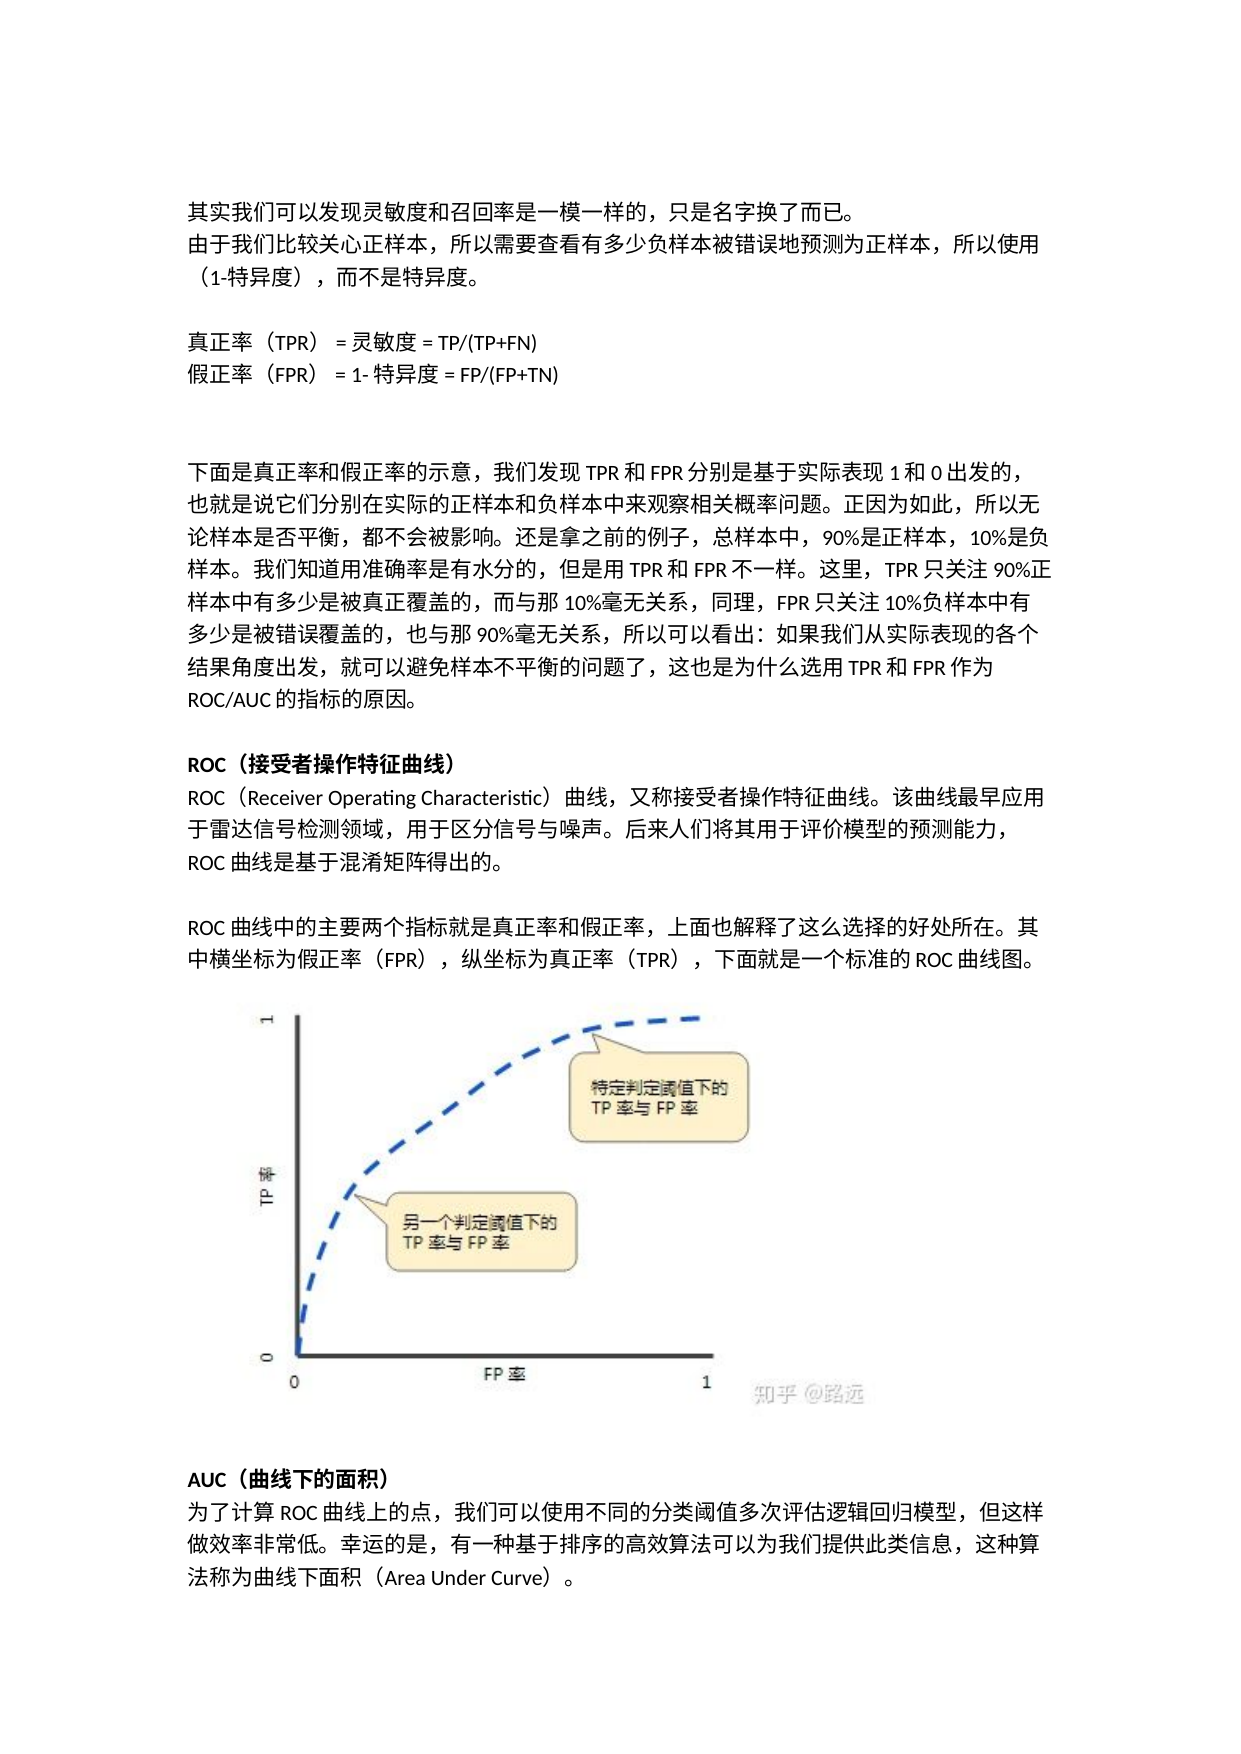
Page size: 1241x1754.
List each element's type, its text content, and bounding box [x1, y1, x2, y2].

text 其实我们可以发现灵敏度和召回率是一模一样的，只是名字换了而已。 [187, 194, 1053, 227]
text ROC曲线中的主要两个指标就是真正率和假正率，上面也解释了这么选择的好处所在。其中横坐标为假正率（FPR），纵坐标为真正率（TPR），下面就是一个标准的ROC曲线图。 [187, 909, 1053, 974]
text ROC（Receiver Operating Characteristic）曲线，又称接受者操作特征曲线。该曲线最早应用于雷达信号检测领域，用于区分信号与噪声。后来人们将其用于评价模型的预测能力，ROC曲线是基于混淆矩阵得出的。 [187, 779, 1053, 877]
text ROC（接受者操作特征曲线） [187, 747, 1053, 779]
text AUC（曲线下的面积） [187, 1462, 1053, 1494]
text 假正率（FPR） = 1- 特异度 = FP/(FP+TN) [187, 357, 1053, 389]
text 为了计算 ROC 曲线上的点，我们可以使用不同的分类阈值多次评估逻辑回归模型，但这样做效率非常低。幸运的是，有一种基于排序的高效算法可以为我们提供此类信息，这种算法称为曲线下面积（Area Under Curve）。 [187, 1494, 1053, 1592]
text 由于我们比较关心正样本，所以需要查看有多少负样本被错误地预测为正样本，所以使用（1-特异度），而不是特异度。 [187, 227, 1053, 292]
text 真正率（TPR） = 灵敏度 = TP/(TP+FN) [187, 324, 1053, 357]
text 下面是真正率和假正率的示意，我们发现TPR和FPR分别是基于实际表现1和0出发的，也就是说它们分别在实际的正样本和负样本中来观察相关概率问题。正因为如此，所以无论样本是否平衡，都不会被影响。还是拿之前的例子，总样本中，90%是正样本，10%是负样本。我们知道用准确率是有水分的，但是用TPR和FPR不一样。这里，TPR只关注90%正样本中有多少是被真正覆盖的，而与那10%毫无关系，同理，FPR只关注10%负样本中有多少是被错误覆盖的，也与那90%毫无关系，所以可以看出：如果我们从实际表现的各个结果角度出发，就可以避免样本不平衡的问题了，这也是为什么选用TPR和FPR作为ROC/AUC的指标的原因。 [187, 454, 1053, 714]
picture [187, 978, 882, 1426]
